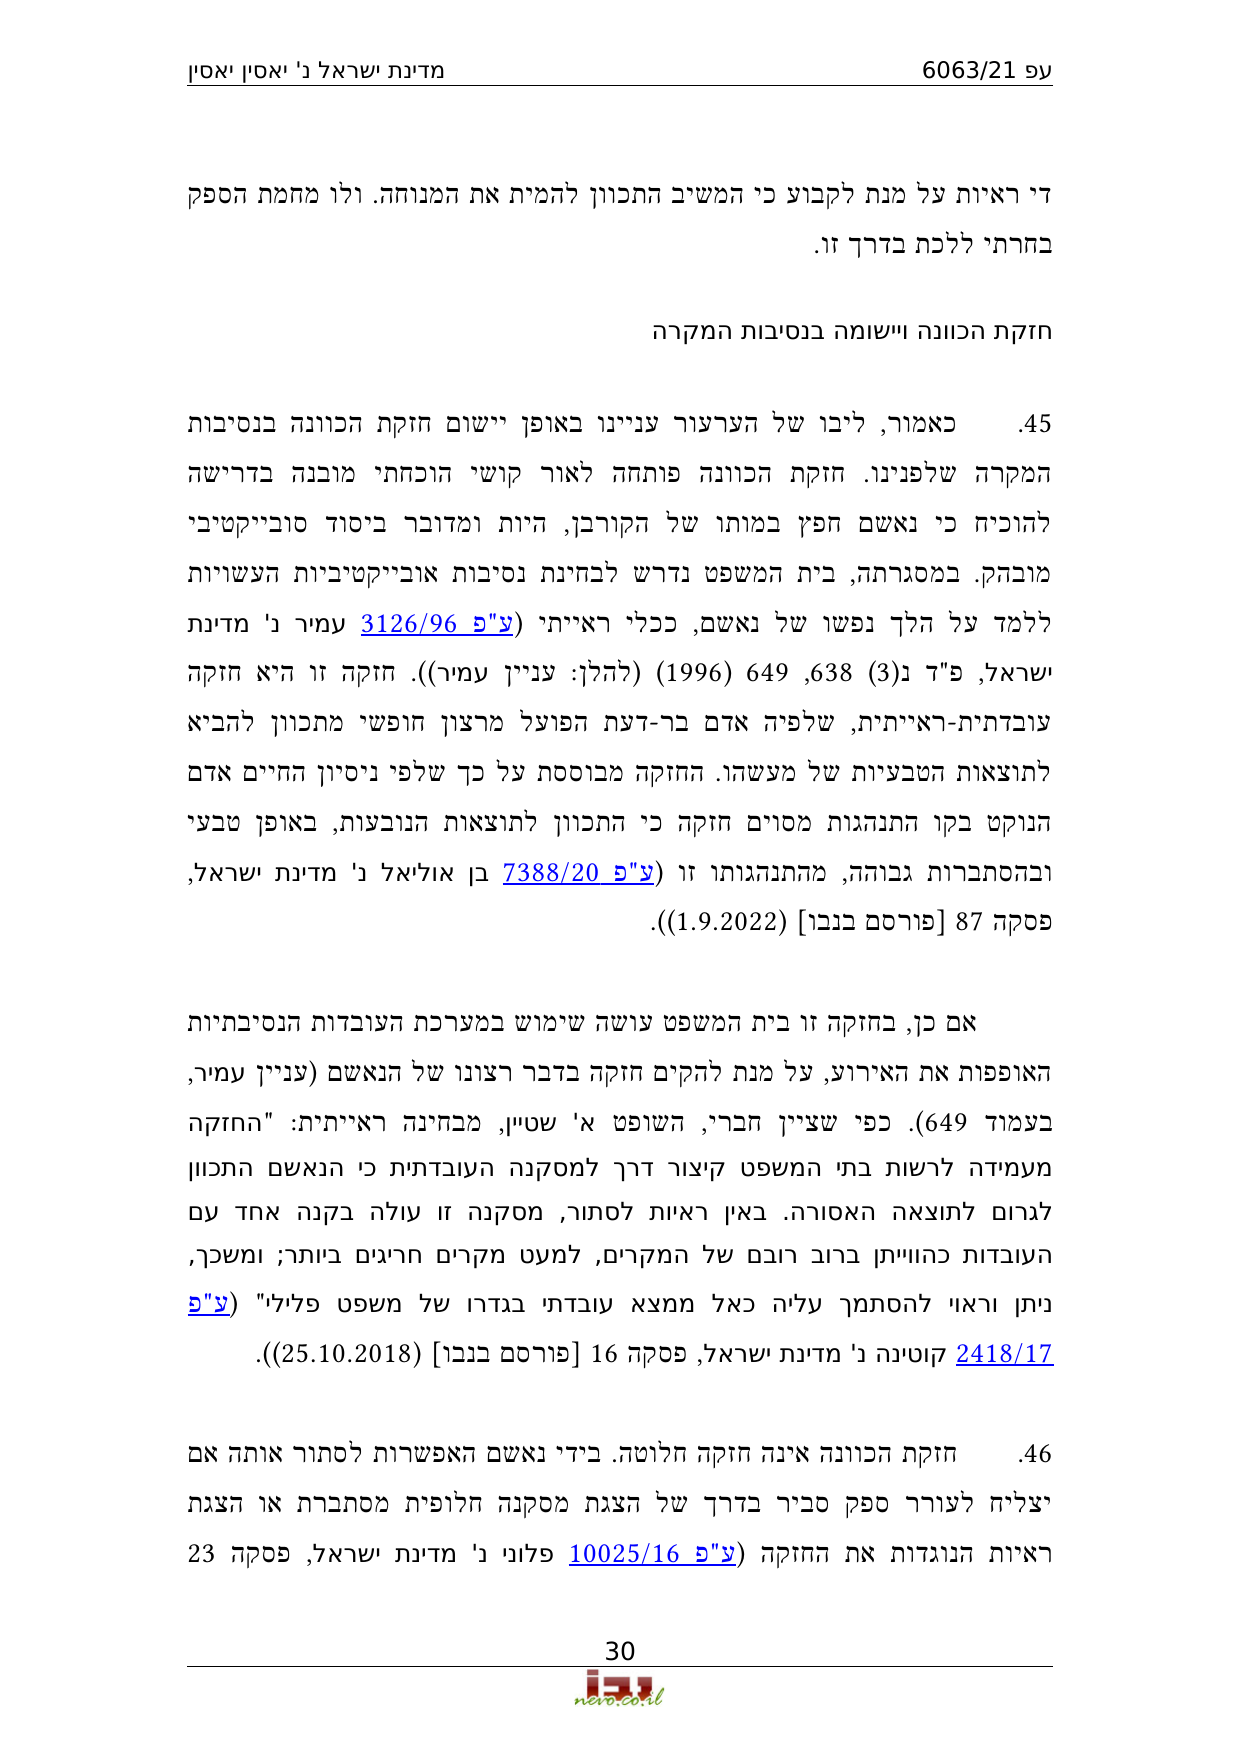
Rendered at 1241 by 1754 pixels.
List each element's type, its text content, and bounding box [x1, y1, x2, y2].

text חזקת הכוונה ויישומה בנסיבות המקרה [187, 316, 1053, 345]
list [187, 1437, 1053, 1570]
list כאמור, ליבו של הערעור עניינו באופן יישום חזקת הכוונה בנסיבות המקרה שלפנינו. חזקת הכוונה פותחה לאור קושי הוכחתי מובנה בדרישה להוכיח כי נאשם חפץ במותו של הקורבן, היות ומדובר ביסוד סובייקטיבי מובהק. במסגרתה, בית המשפט נדרש לבחינת נסיבות אובייקטיביות העשויות ללמד על הלך נפשו של נאשם, ככלי ראייתי (ע"פ 3126/96 עמיר נ' מדינת ישראל, פ"ד נ(3) 638, 649 (1996) (להלן: עניין עמיר)). חזקה זו היא חזקה עובדתית-ראייתית, שלפיה אדם בר-דעת הפועל מרצון חופשי מתכוון להביא לתוצאות הטבעיות של מעשהו. החזקה מבוססת על כך שלפי ניסיון החיים אדם הנוקט בקו התנהגות מסוים חזקה כי התכוון לתוצאות הנובעות, באופן טבעי ובהסתברות גבוהה, מהתנהגותו זו (ע"פ 7388/20 בן אוליאל נ' מדינת ישראל, פסקה 87 [פורסם בנבו] (1.9.2022)). [187, 407, 1053, 938]
list אם כן, בחזקה זו בית המשפט עושה שימוש במערכת העובדות הנסיבתיות האופפות את האירוע, על מנת להקים חזקה בדבר רצונו של הנאשם (עניין עמיר, בעמוד 649). כפי שציין חברי, השופט א' שטיין, מבחינה ראייתית: "החזקה מעמידה לרשות בתי המשפט קיצור דרך למסקנה העובדתית כי הנאשם התכוון לגרום לתוצאה האסורה. באין ראיות לסתור, מסקנה זו עולה בקנה אחד עם העובדות כהווייתן ברוב רובם של המקרים, למעט מקרים חריגים ביותר; ומשכך, ניתן וראוי להסתמך עליה כאל ממצא עובדתי בגדרו של משפט פלילי" (ע"פ 2418/17 קוטינה נ' מדינת ישראל, פסקה 16 [פורסם בנבו] (25.10.2018)‏). [187, 1006, 1053, 1369]
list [187, 177, 1053, 260]
picture [574, 1669, 666, 1707]
